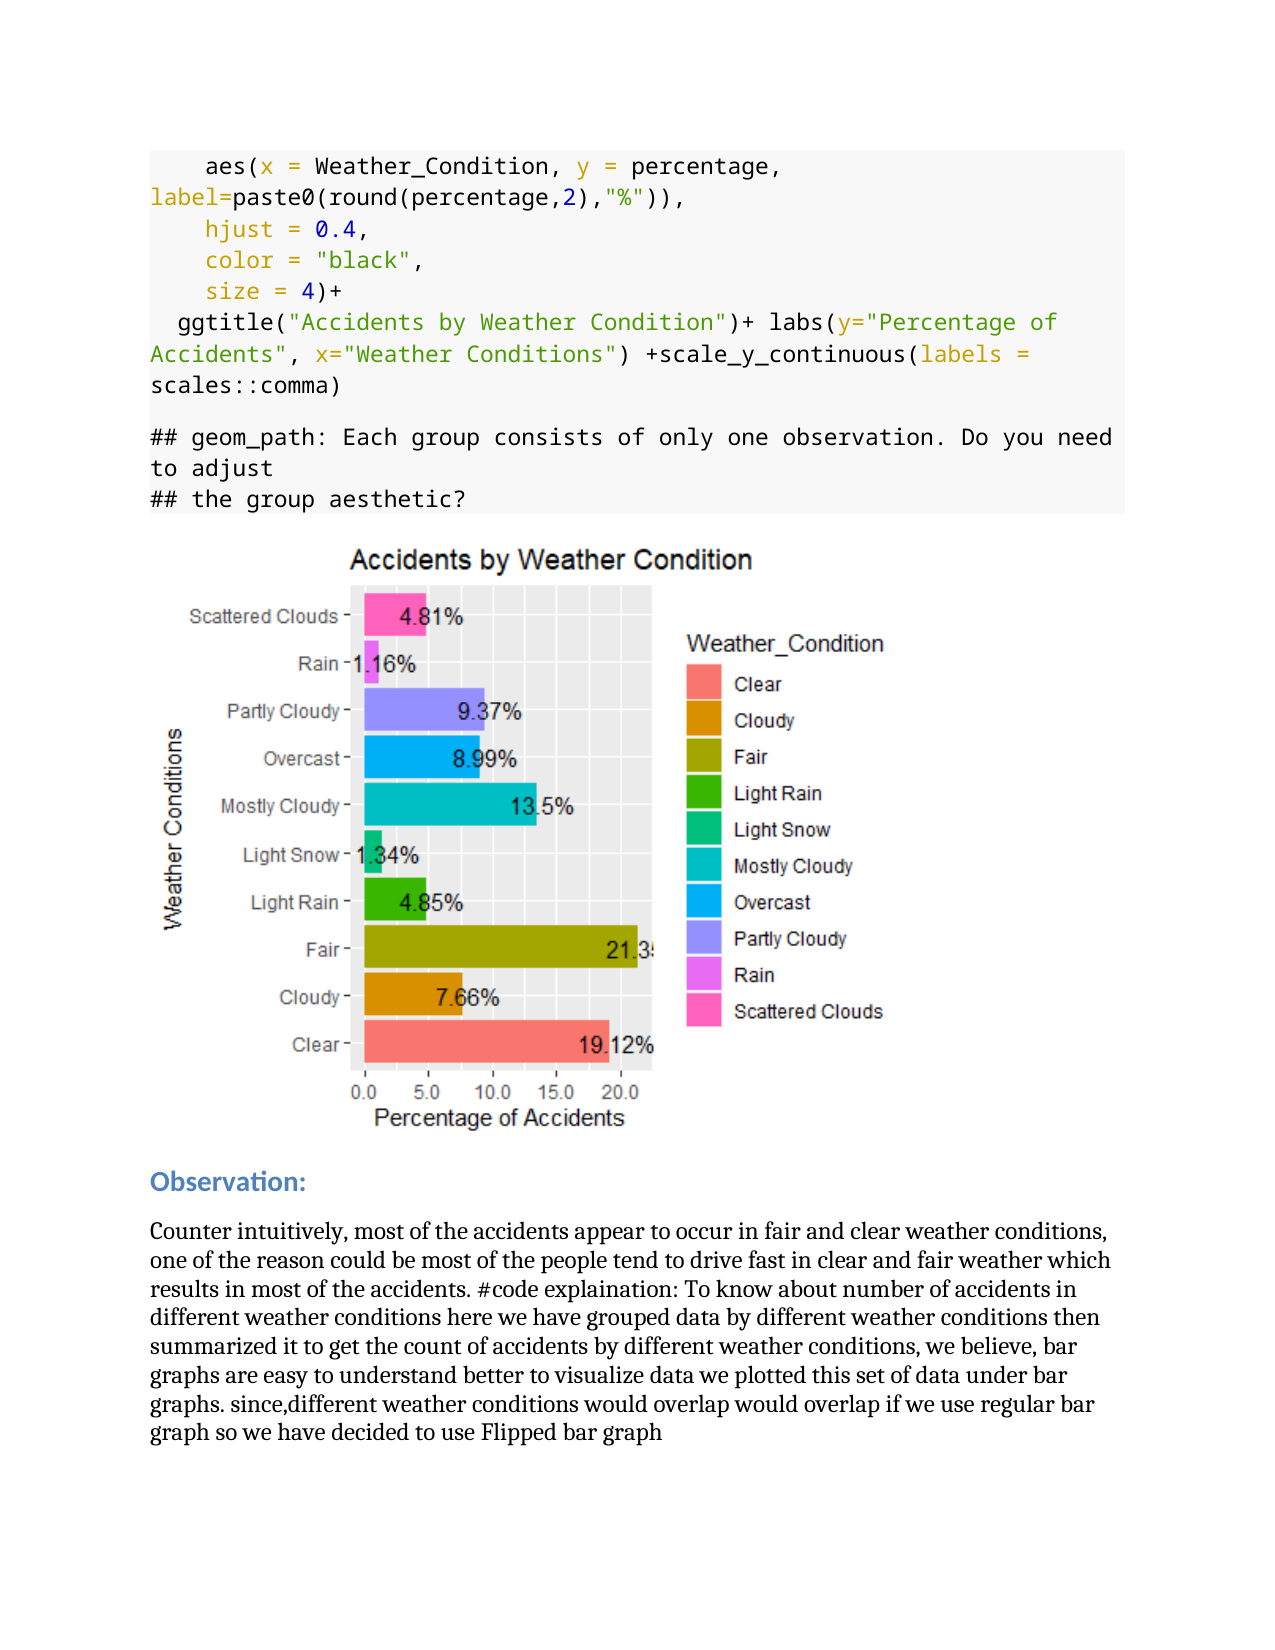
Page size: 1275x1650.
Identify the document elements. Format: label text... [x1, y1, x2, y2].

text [150, 150, 1125, 400]
subtitle Observation: [150, 1163, 1125, 1198]
text ## geom_path: Each group consists of only one observation. Do you need to adjust ## the group aesthetic? [150, 421, 1125, 514]
picture [150, 535, 908, 1142]
text Counter intuitively, most of the accidents appear to occur in fair and clear weather conditions, one of the reason could be most of the people tend to drive fast in clear and fair weather which results in most of the accidents. #code explaination: To know about number of accidents in different weather conditions here we have grouped data by different weather conditions then summarized it to get the count of accidents by different weather conditions, we believe, bar graphs are easy to understand better to visualize data we plotted this set of data under bar graphs. since,different weather conditions would overlap would overlap if we use regular bar graph so we have decided to use Flipped bar graph [150, 1217, 1125, 1447]
